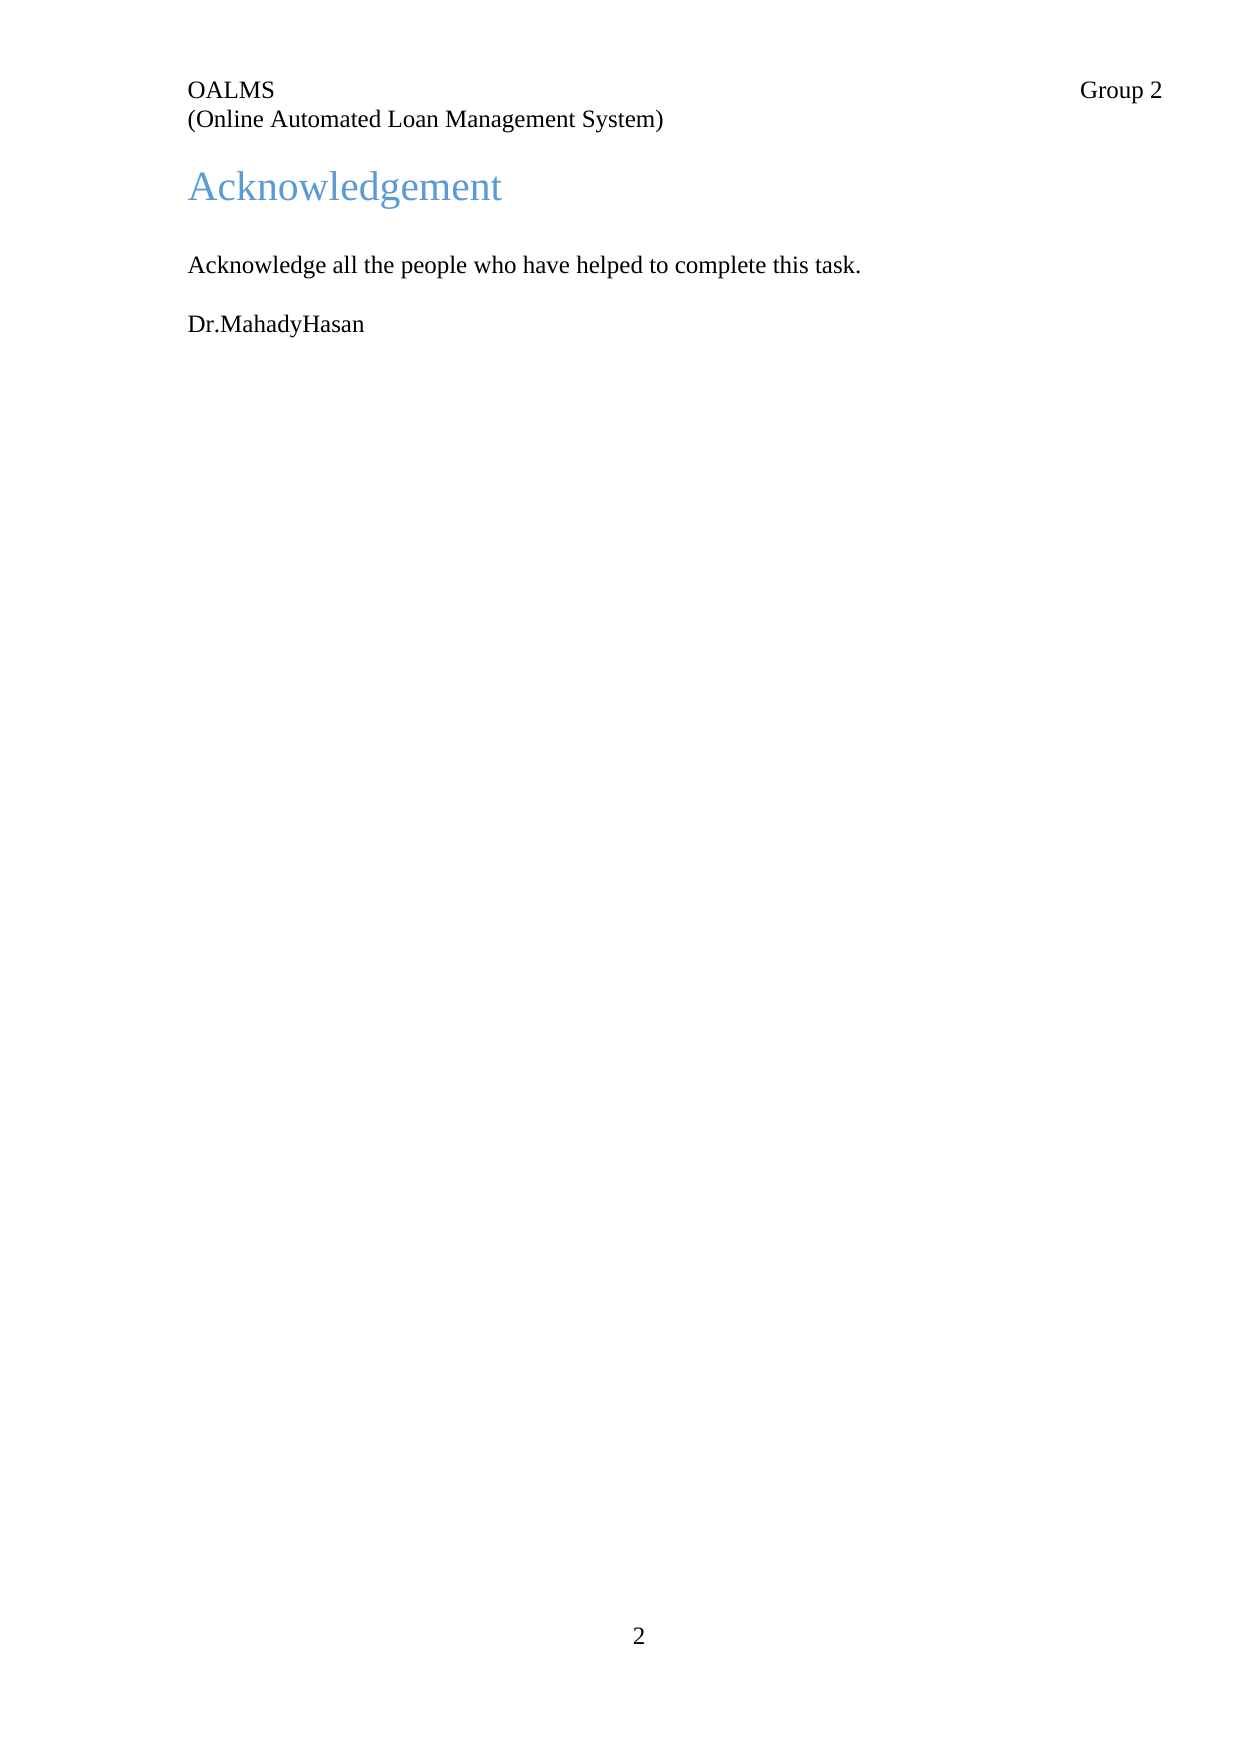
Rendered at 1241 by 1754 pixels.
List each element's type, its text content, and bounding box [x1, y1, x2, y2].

text Dr.MahadyHasan [187, 309, 1090, 338]
text Acknowledgement [187, 161, 1090, 209]
text Acknowledge all the people who have helped to complete this task. [187, 250, 1090, 278]
